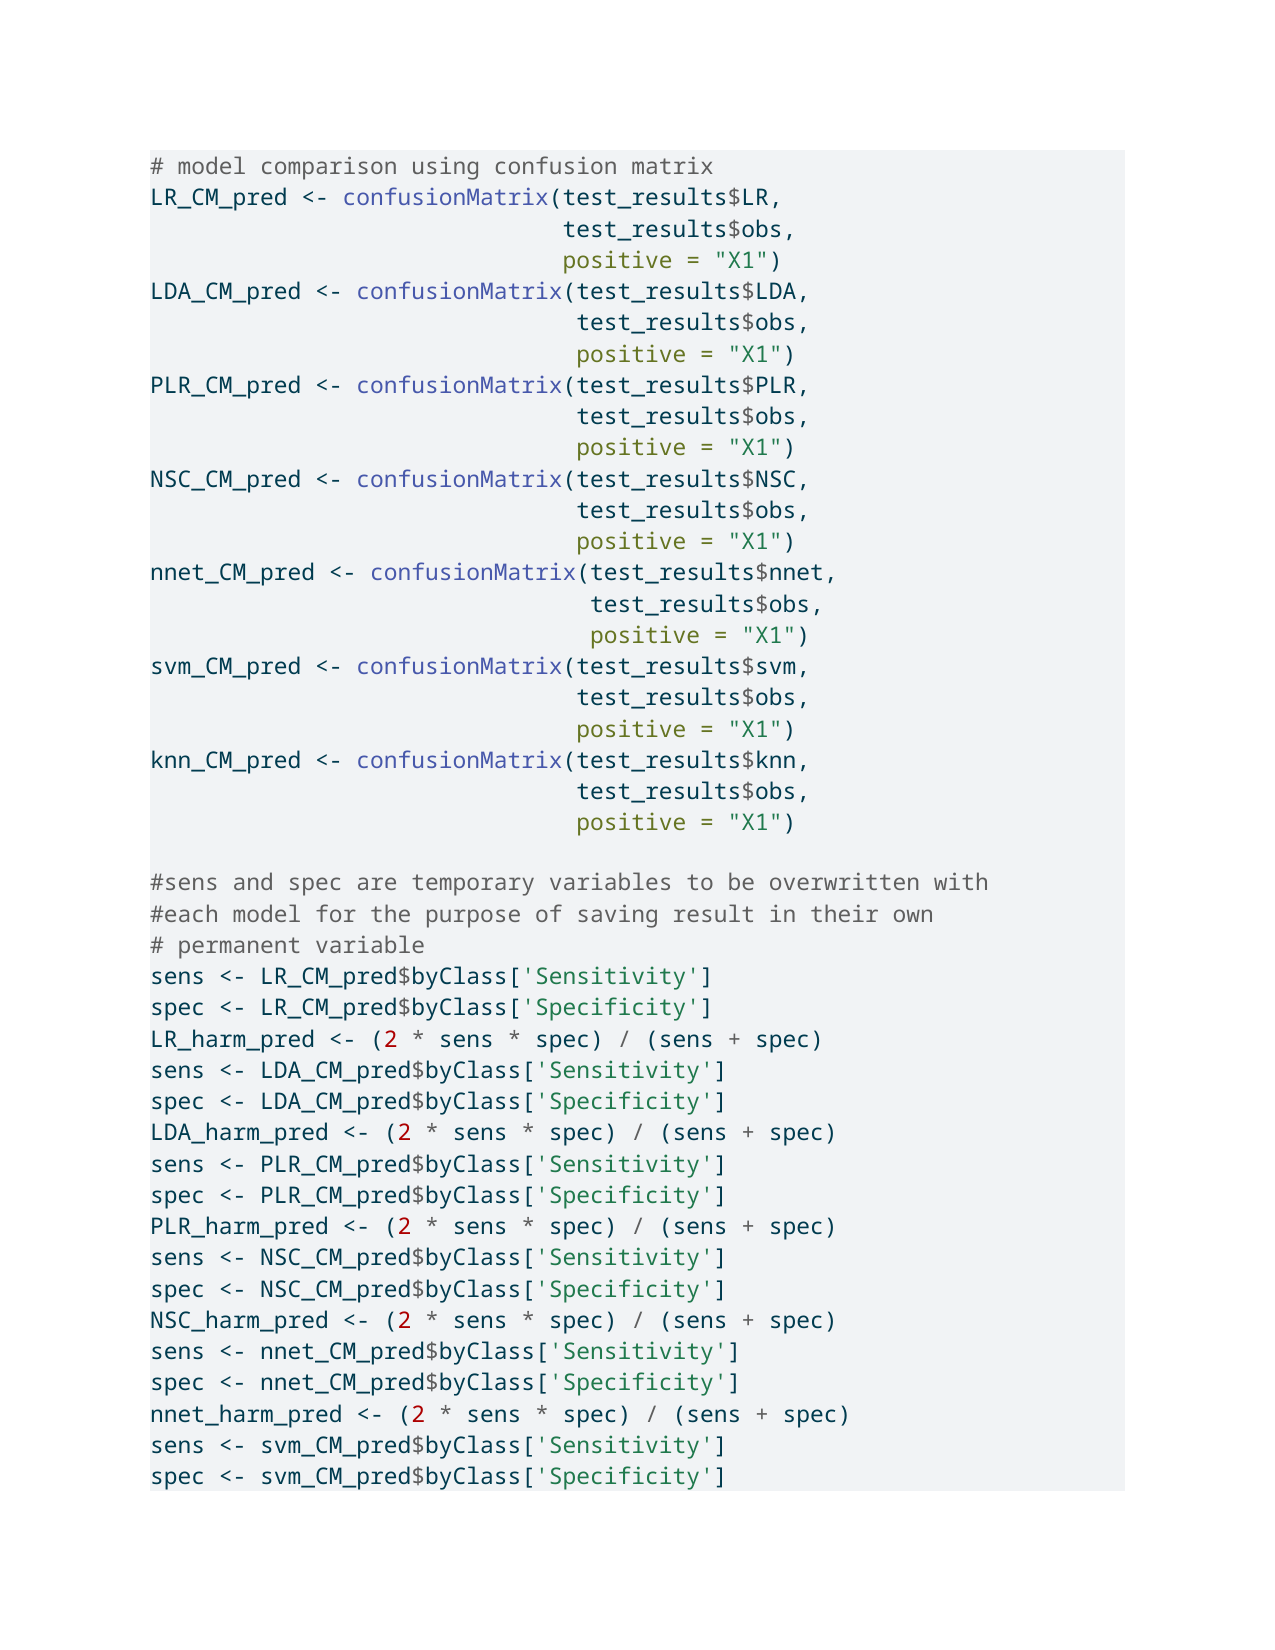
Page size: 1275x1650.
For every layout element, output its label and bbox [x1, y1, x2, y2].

text [150, 150, 1125, 1491]
